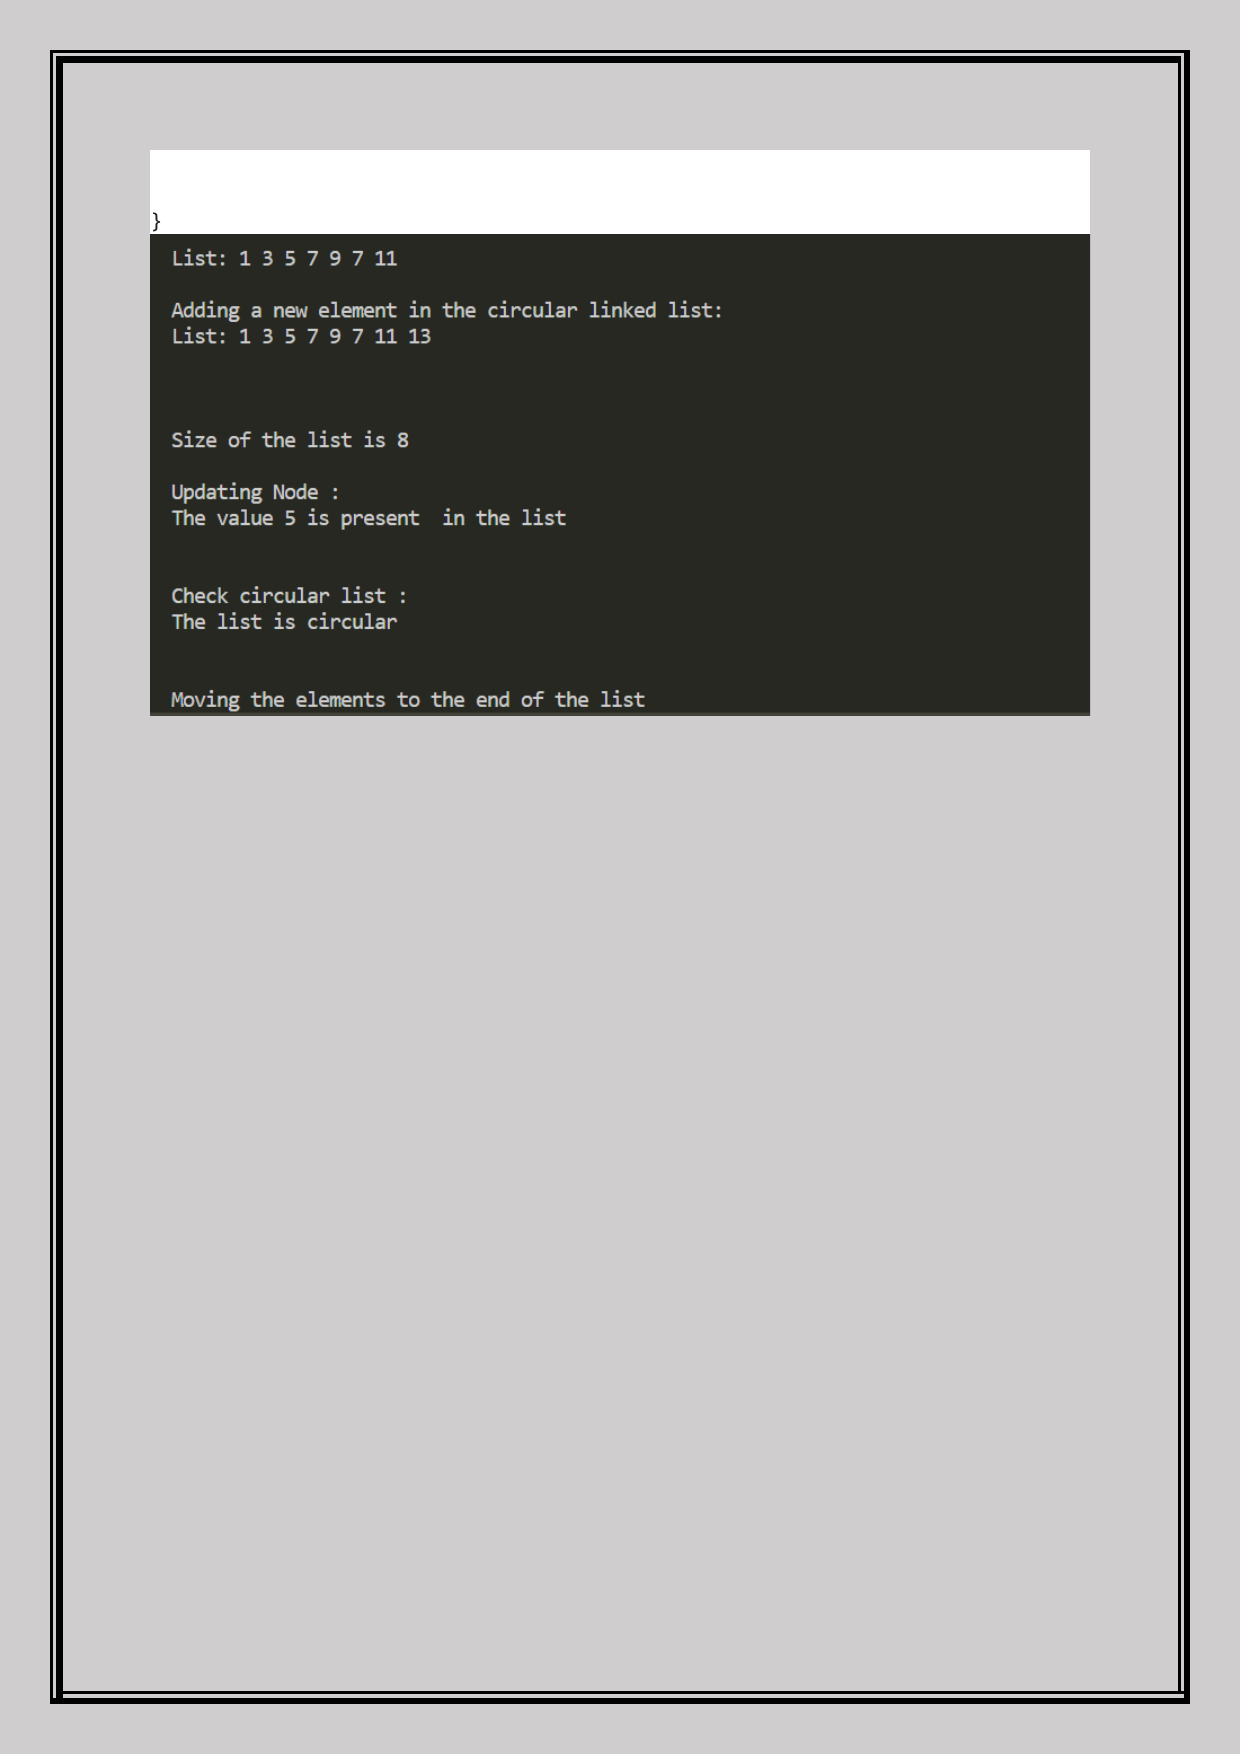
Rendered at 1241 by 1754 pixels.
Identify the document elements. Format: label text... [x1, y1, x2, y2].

text } [150, 205, 1090, 234]
picture [150, 234, 1091, 716]
